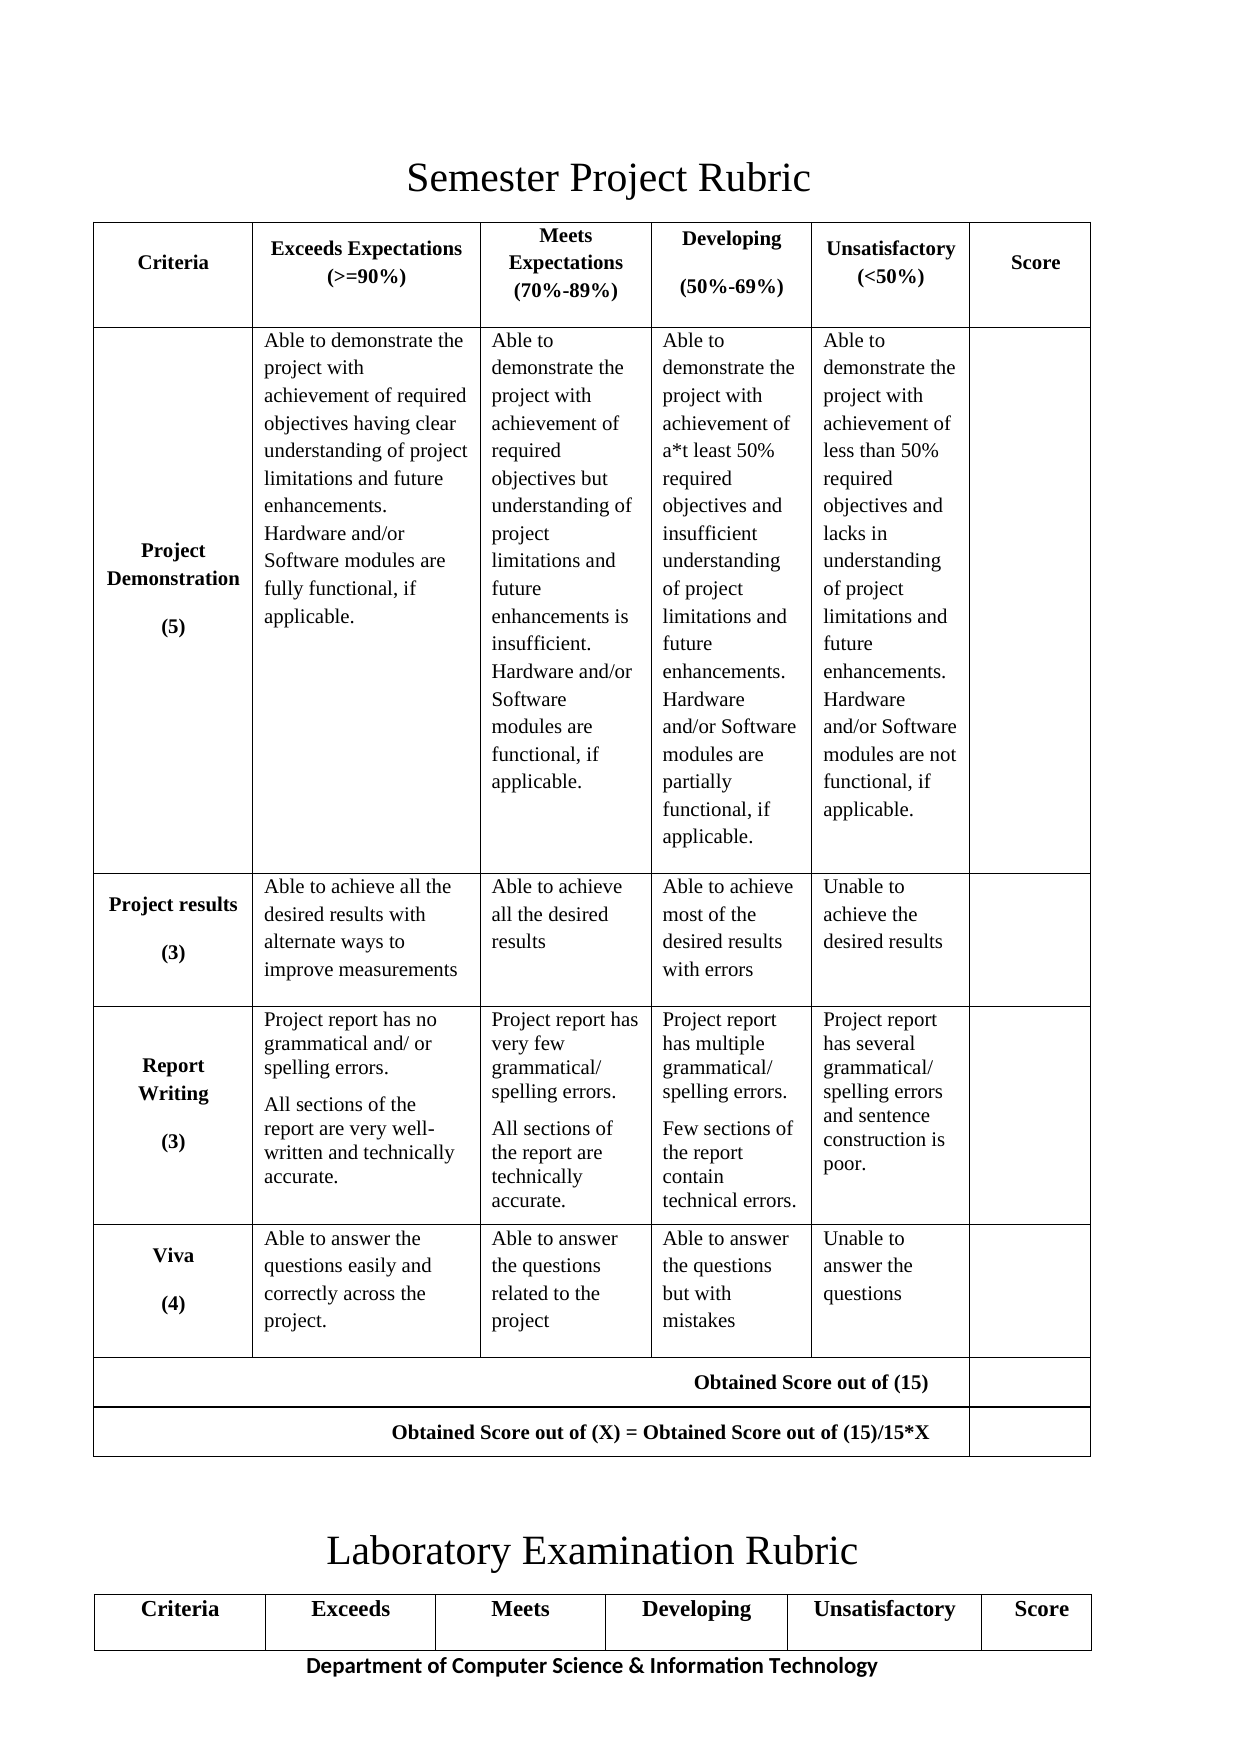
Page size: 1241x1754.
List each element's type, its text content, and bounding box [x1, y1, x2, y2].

table_cell [970, 1225, 1090, 1357]
table_cell Able to demonstrate the project with achievement of required objectives having clear understanding of project limitations and future enhancements. Hardware and/or Software modules are fully functional, if applicable. [253, 328, 480, 873]
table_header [606, 1595, 787, 1650]
table_cell [970, 874, 1090, 1006]
table_header Score [970, 223, 1090, 327]
text Semester Project Rubric [222, 153, 996, 201]
table_cell Able to achieve most of the desired results with errors [652, 874, 811, 1006]
table_header Criteria [95, 1595, 265, 1650]
table_cell Able to demonstrate the project with achievement of a*t least 50% required objectives and insufficient understanding of project limitations and future enhancements. Hardware and/or Software modules are partially functional, if applicable. [652, 328, 811, 873]
table_header Exceeds Expectations (>=90%) [253, 223, 480, 327]
table_cell Able to demonstrate the project with achievement of less than 50% required objectives and lacks in understanding of project limitations and future enhancements. Hardware and/or Software modules are not functional, if applicable. [812, 328, 969, 873]
table_cell [970, 1408, 1090, 1456]
table_cell Able to answer the questions but with mistakes [652, 1225, 811, 1357]
table_cell Project results (3) [94, 874, 252, 1006]
table_cell Unable to achieve the desired results [812, 874, 969, 1006]
table_cell Obtained Score out of (X) = Obtained Score out of (15)/15*X [94, 1408, 969, 1456]
table_cell Able to answer the questions related to the project [481, 1225, 651, 1357]
table_cell [970, 328, 1090, 873]
table_header Criteria [94, 223, 252, 327]
table_header Score [982, 1595, 1091, 1650]
table_cell Project report has no grammatical and/ or spelling errors. All sections of the report are very well-written and technically accurate. [253, 1007, 480, 1224]
table_cell [970, 1358, 1090, 1406]
table_header Unsatisfactory (<50%) [812, 223, 969, 327]
table_cell Viva (4) [94, 1225, 252, 1357]
table_cell Project report has multiple grammatical/ spelling errors. Few sections of the report contain technical errors. [652, 1007, 811, 1224]
table_cell [970, 1007, 1090, 1224]
table_cell Project report has very few grammatical/ spelling errors. All sections of the report are technically accurate. [481, 1007, 651, 1224]
table_header Meets Expectations (70%-89%) [481, 223, 651, 327]
table_cell Able to demonstrate the project with achievement of required objectives but understanding of project limitations and future enhancements is insufficient. Hardware and/or Software modules are functional, if applicable. [481, 328, 651, 873]
table_cell Unable to answer the questions [812, 1225, 969, 1357]
table_cell Report Writing (3) [94, 1007, 252, 1224]
text Laboratory Examination Rubric [94, 1525, 1091, 1573]
table_cell Able to achieve all the desired results [481, 874, 651, 1006]
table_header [436, 1595, 605, 1650]
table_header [266, 1595, 435, 1650]
table_cell Able to achieve all the desired results with alternate ways to improve measurements [253, 874, 480, 1006]
table_cell Able to answer the questions easily and correctly across the project. [253, 1225, 480, 1357]
table_cell Project Demonstration (5) [94, 328, 252, 873]
table_cell Obtained Score out of (15) [94, 1358, 969, 1406]
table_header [788, 1595, 981, 1650]
table_header Developing (50%-69%) [652, 223, 811, 327]
table_cell Project report has several grammatical/ spelling errors and sentence construction is poor. [812, 1007, 969, 1224]
